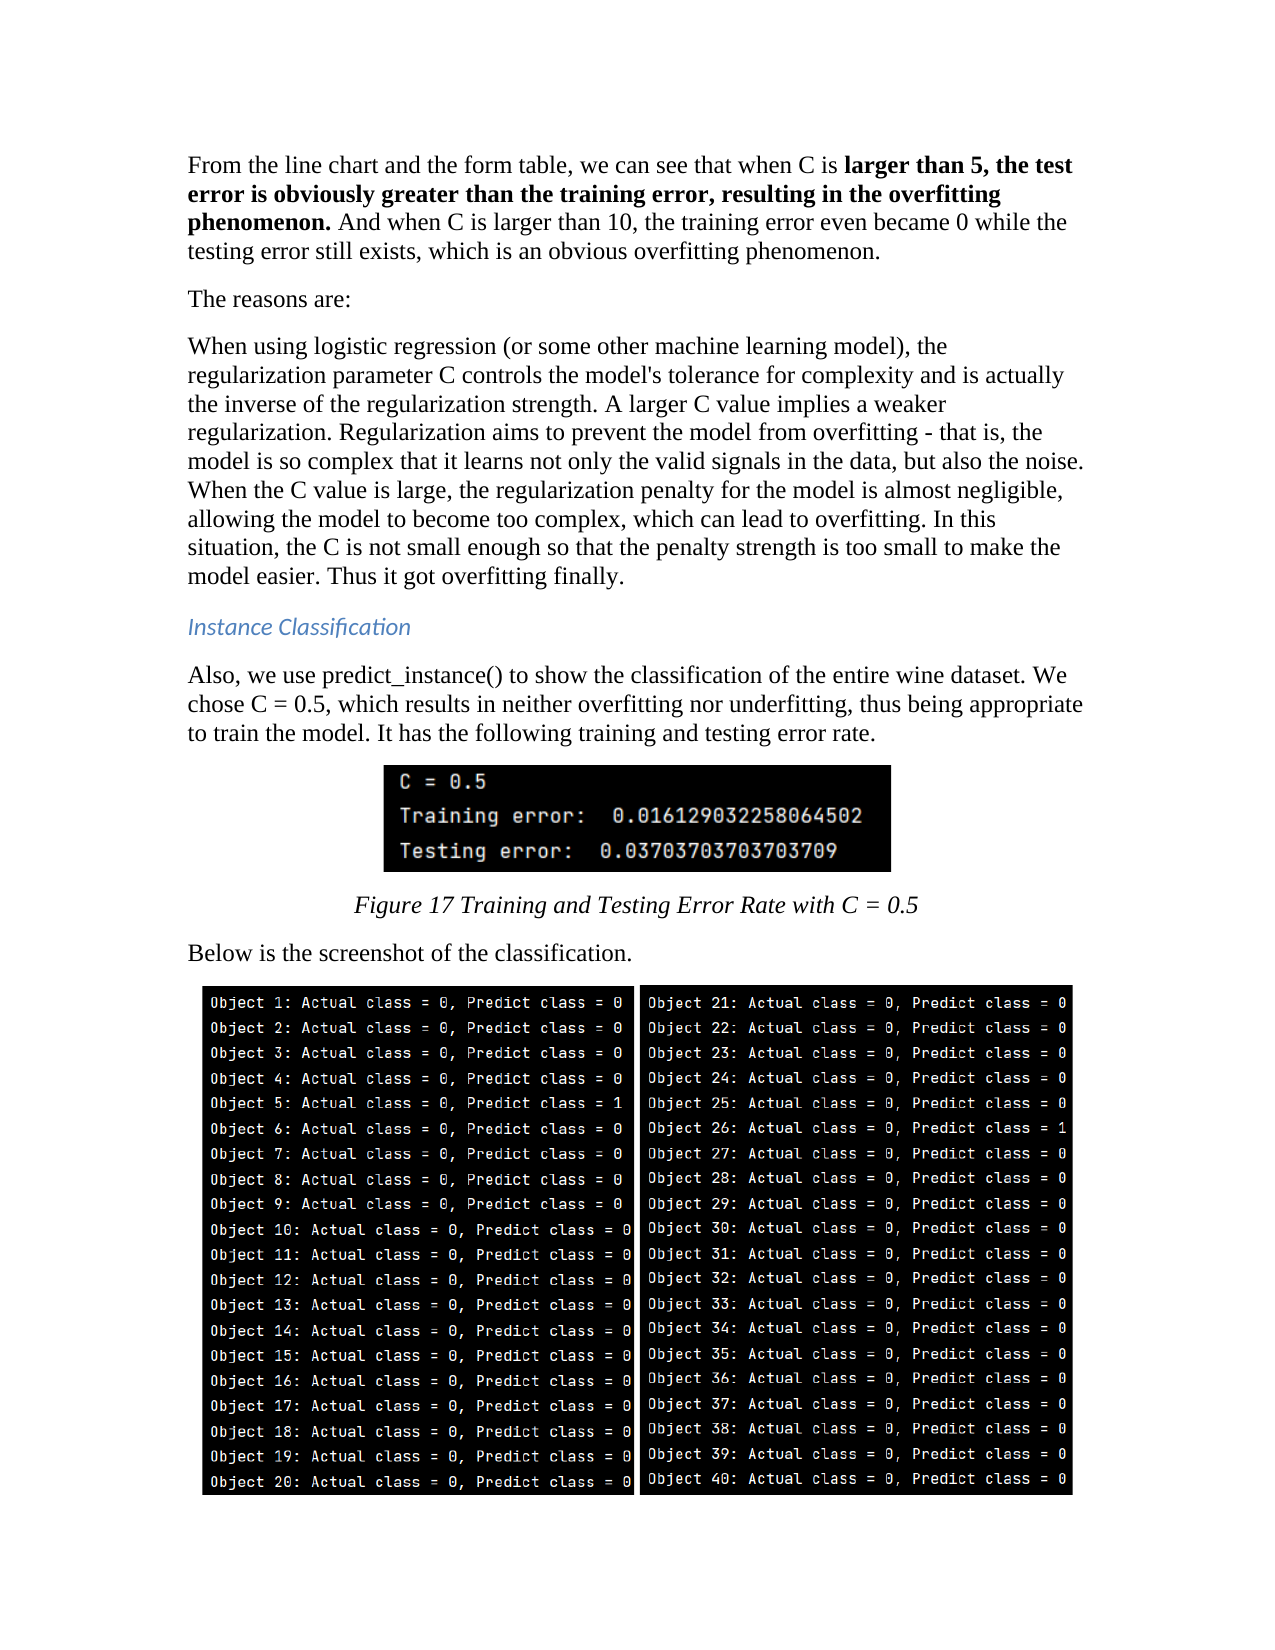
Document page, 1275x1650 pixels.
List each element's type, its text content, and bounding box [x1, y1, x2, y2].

text The reasons are: [187, 284, 1087, 312]
text When using logistic regression (or some other machine learning model), the regularization parameter C controls the model's tolerance for complexity and is actually the inverse of the regularization strength. A larger C value implies a weaker regularization. Regularization aims to prevent the model from overfitting - that is, the model is so complex that it learns not only the valid signals in the data, but also the noise. When the C value is large, the regularization penalty for the model is almost negligible, allowing the model to become too complex, which can lead to overfitting. In this situation, the C is not small enough so that the penalty strength is too small to make the model easier. Thus it got overfitting finally. [187, 331, 1087, 590]
picture [202, 986, 635, 1495]
picture [383, 765, 892, 872]
subtitle Instance Classification [187, 611, 1087, 641]
text Figure 17 Training and Testing Error Rate with C = 0.5 [187, 890, 1087, 919]
text Below is the screenshot of the classification. [187, 938, 1087, 966]
text Also, we use predict_instance() to show the classification of the entire wine dataset. We chose C = 0.5, which results in neither overfitting nor underfitting, thus being appropriate to train the model. It has the following training and testing error rate. [187, 660, 1087, 746]
text From the line chart and the form table, we can see that when C is larger than 5, the test error is obviously greater than the training error, resulting in the overfitting phenomenon. And when C is larger than 10, the training error even became 0 while the testing error still exists, which is an obvious overfitting phenomenon. [187, 150, 1087, 265]
picture [639, 985, 1073, 1495]
